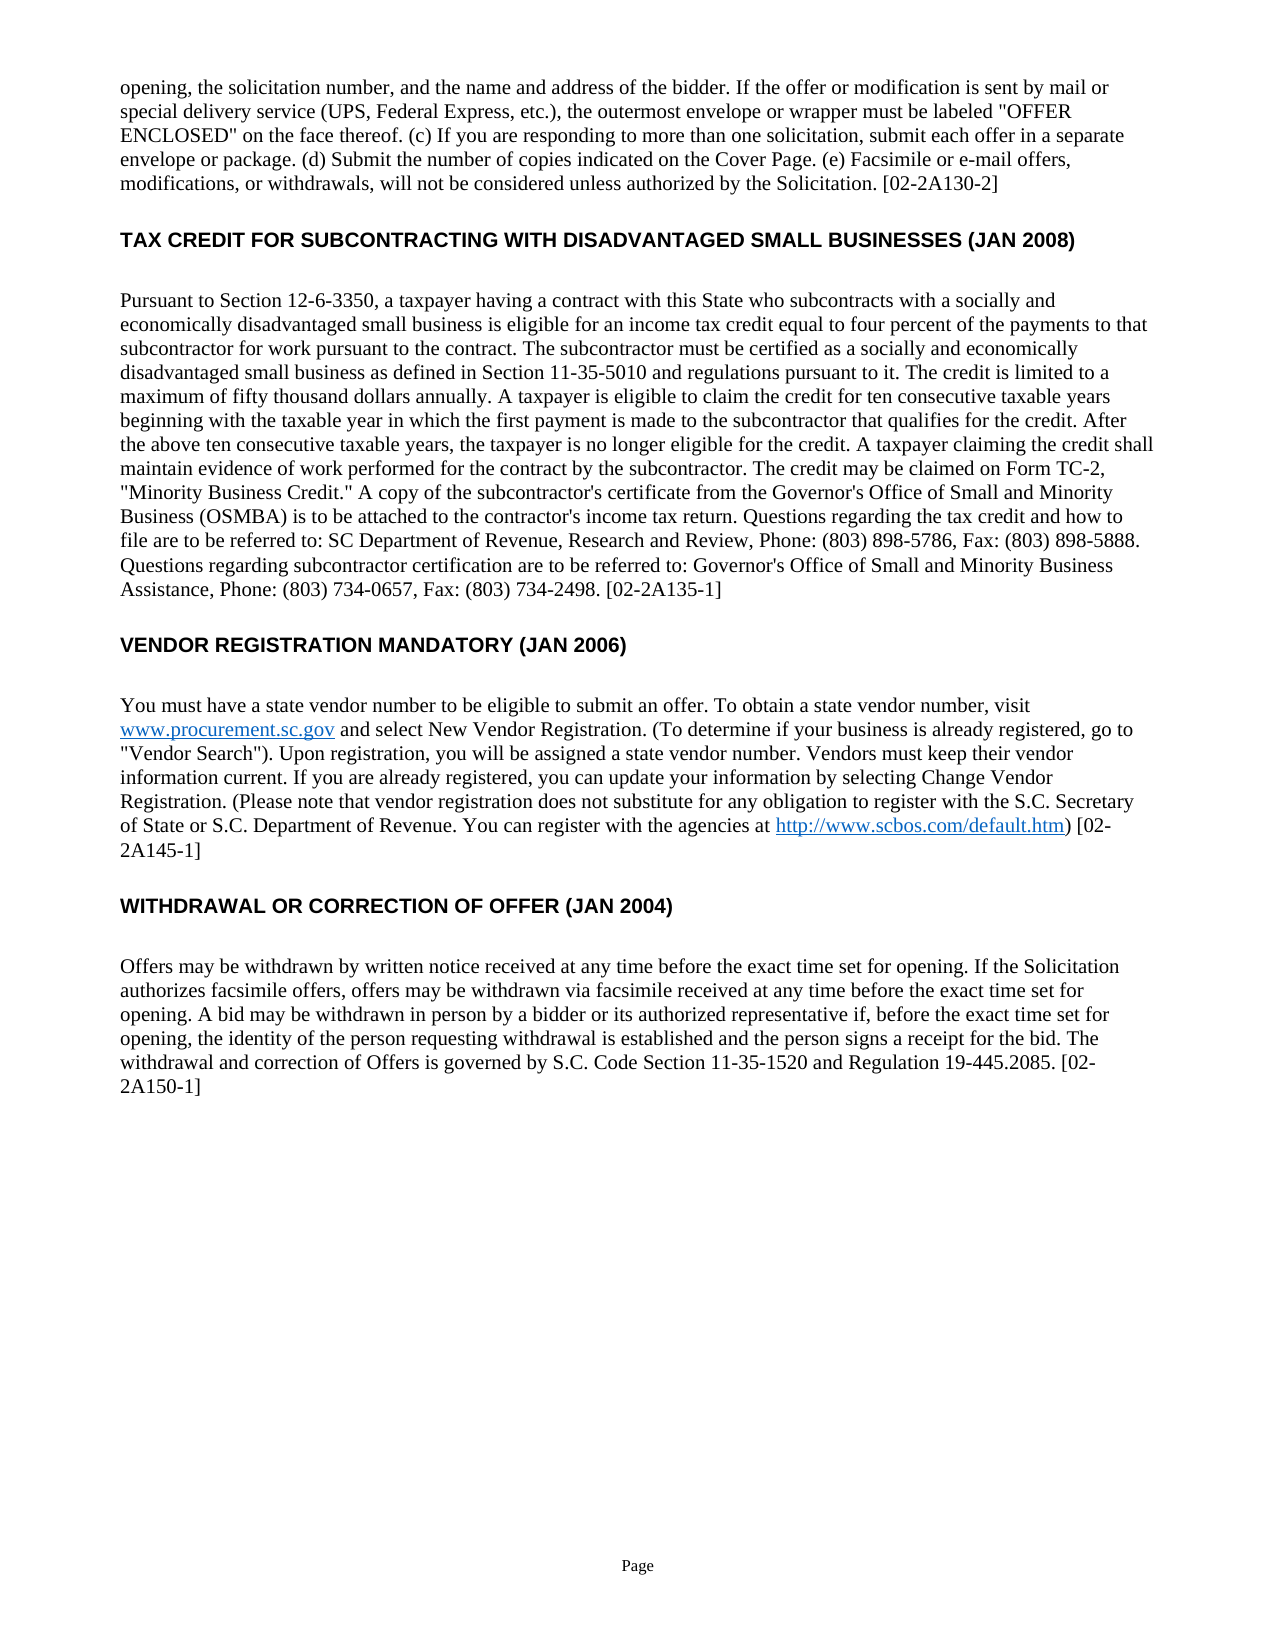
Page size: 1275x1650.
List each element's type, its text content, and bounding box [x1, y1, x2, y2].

text WITHDRAWAL OR CORRECTION OF OFFER (JAN 2004) [120, 894, 1155, 918]
text TAX CREDIT FOR SUBCONTRACTING WITH DISADVANTAGED SMALL BUSINESSES (JAN 2008) [120, 227, 1155, 251]
text Offers may be withdrawn by written notice received at any time before the exact time set for opening. If the Solicitation authorizes facsimile offers, offers may be withdrawn via facsimile received at any time before the exact time set for opening. A bid may be withdrawn in person by a bidder or its authorized representative if, before the exact time set for opening, the identity of the person requesting withdrawal is established and the person signs a receipt for the bid. The withdrawal and correction of Offers is governed by S.C. Code Section 11-35-1520 and Regulation 19-445.2085. [02-2A150-1] [120, 954, 1155, 1098]
text VENDOR REGISTRATION MANDATORY (JAN 2006) [120, 633, 1155, 657]
text You must have a state vendor number to be eligible to submit an offer. To obtain a state vendor number, visit www.procurement.sc.gov and select New Vendor Registration. (To determine if your business is already registered, go to "Vendor Search"). Upon registration, you will be assigned a state vendor number. Vendors must keep their vendor information current. If you are already registered, you can update your information by selecting Change Vendor Registration. (Please note that vendor registration does not substitute for any obligation to register with the S.C. Secretary of State or S.C. Department of Revenue. You can register with the agencies at http://www.scbos.com/default.htm) [02-2A145-1] [120, 693, 1155, 862]
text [120, 75, 1155, 195]
text Pursuant to Section 12-6-3350, a taxpayer having a contract with this State who subcontracts with a socially and economically disadvantaged small business is eligible for an income tax credit equal to four percent of the payments to that subcontractor for work pursuant to the contract. The subcontractor must be certified as a socially and economically disadvantaged small business as defined in Section 11-35-5010 and regulations pursuant to it. The credit is limited to a maximum of fifty thousand dollars annually. A taxpayer is eligible to claim the credit for ten consecutive taxable years beginning with the taxable year in which the first payment is made to the subcontractor that qualifies for the credit. After the above ten consecutive taxable years, the taxpayer is no longer eligible for the credit. A taxpayer claiming the credit shall maintain evidence of work performed for the contract by the subcontractor. The credit may be claimed on Form TC-2, "Minority Business Credit." A copy of the subcontractor's certificate from the Governor's Office of Small and Minority Business (OSMBA) is to be attached to the contractor's income tax return. Questions regarding the tax credit and how to file are to be referred to: SC Department of Revenue, Research and Review, Phone: (803) 898-5786, Fax: (803) 898-5888. Questions regarding subcontractor certification are to be referred to: Governor's Office of Small and Minority Business Assistance, Phone: (803) 734-0657, Fax: (803) 734-2498. [02-2A135-1] [120, 288, 1155, 601]
